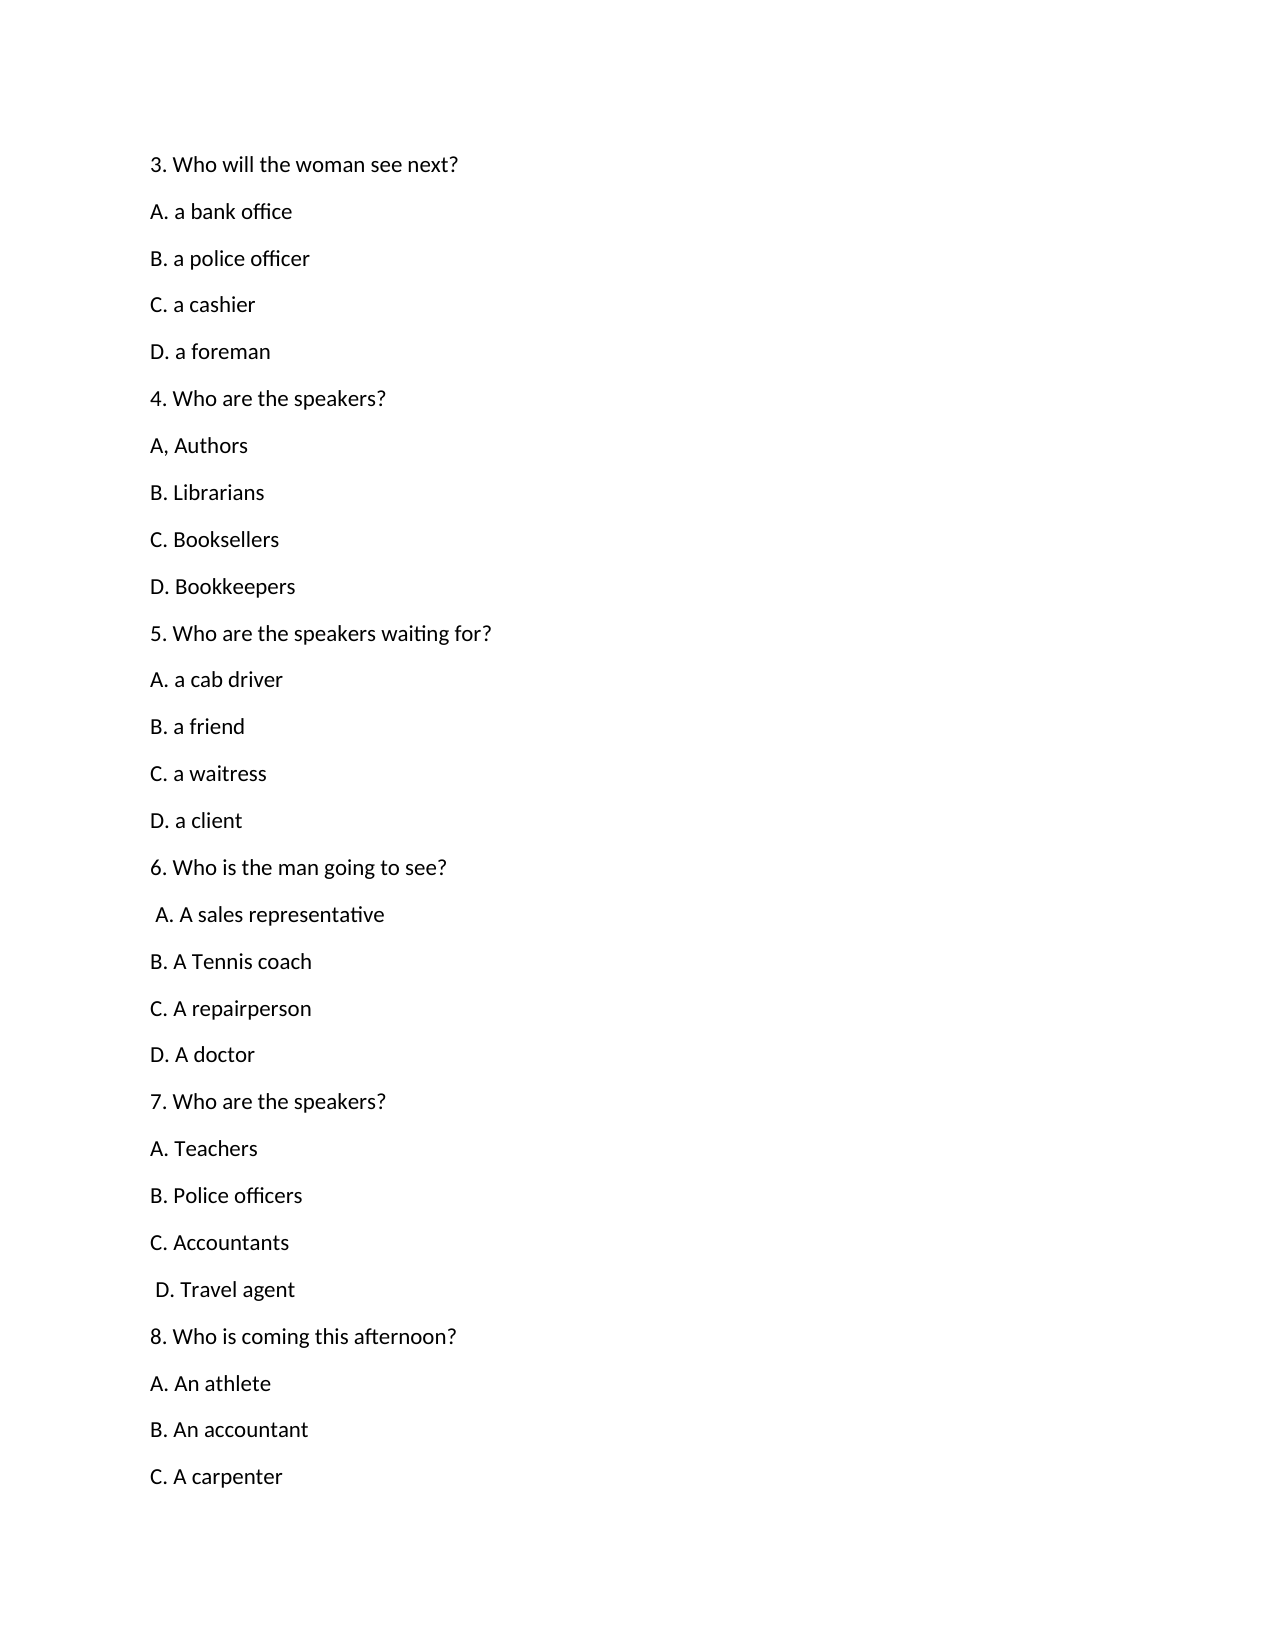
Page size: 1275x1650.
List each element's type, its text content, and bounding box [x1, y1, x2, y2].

text C. a waitress [150, 759, 1125, 787]
text B. A Tennis coach [150, 947, 1125, 975]
text A. An athlete [150, 1369, 1125, 1397]
text 6. Who is the man going to see? [150, 853, 1125, 881]
text 8. Who is coming this afternoon? [150, 1322, 1125, 1350]
text C. A carpenter [150, 1462, 1125, 1491]
text B. Librarians [150, 478, 1125, 506]
text A. Teachers [150, 1134, 1125, 1162]
text B. a friend [150, 712, 1125, 741]
text 5. Who are the speakers waiting for? [150, 619, 1125, 647]
text B. An accountant [150, 1416, 1125, 1444]
text C. Accountants [150, 1228, 1125, 1256]
text B. a police officer [150, 244, 1125, 272]
text A, Authors [150, 431, 1125, 459]
text A. a bank office [150, 197, 1125, 225]
text C. A repairperson [150, 994, 1125, 1022]
text C. Booksellers [150, 525, 1125, 553]
text D. Bookkeepers [150, 572, 1125, 600]
text A. a cab driver [150, 666, 1125, 694]
text D. a client [150, 806, 1125, 834]
text 7. Who are the speakers? [150, 1087, 1125, 1116]
text B. Police officers [150, 1181, 1125, 1209]
text 3. Who will the woman see next? [150, 150, 1125, 178]
text D. Travel agent [150, 1275, 1125, 1303]
text D. A doctor [150, 1041, 1125, 1069]
text 4. Who are the speakers? [150, 384, 1125, 412]
text D. a foreman [150, 337, 1125, 366]
text C. a cashier [150, 291, 1125, 319]
text A. A sales representative [150, 900, 1125, 928]
